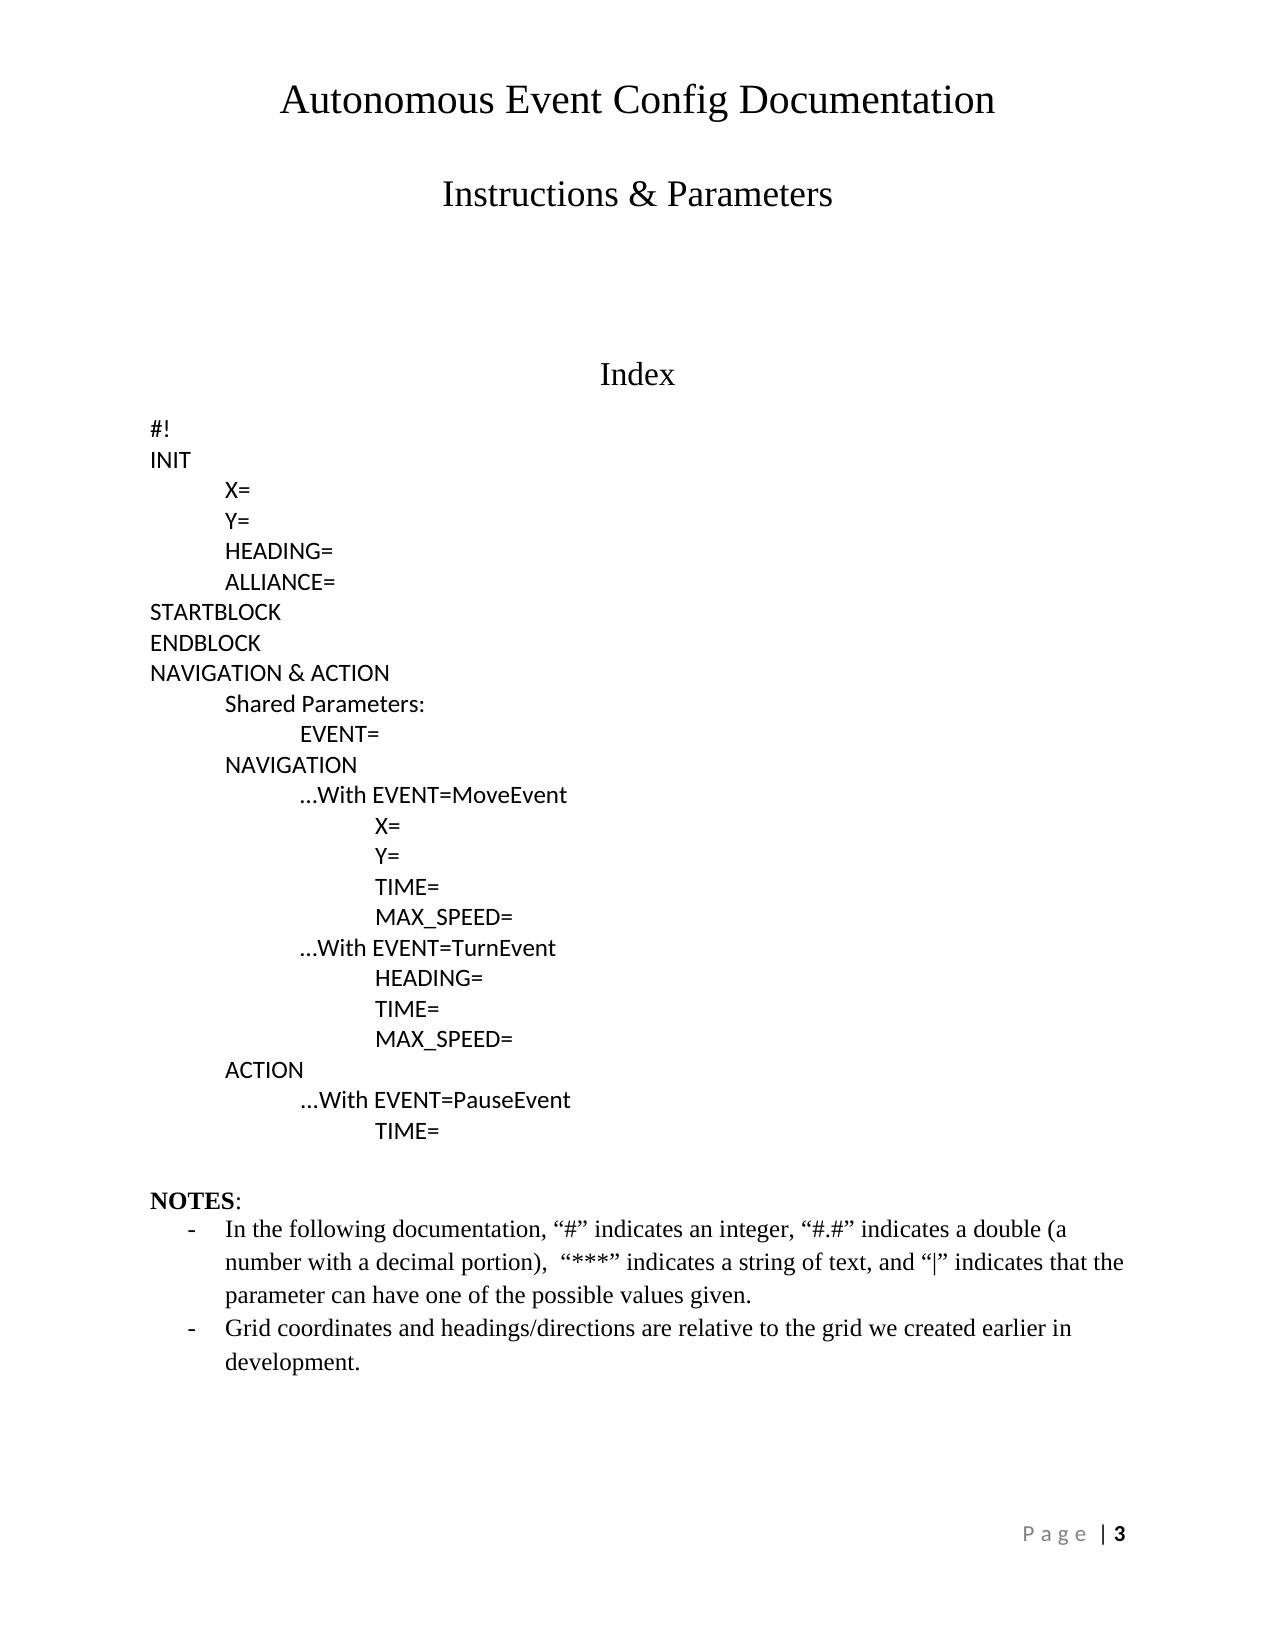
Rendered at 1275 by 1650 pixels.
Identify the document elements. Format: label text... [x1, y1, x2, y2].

text ENDBLOCK [150, 627, 1125, 657]
text ACTION [150, 1054, 1125, 1085]
text NOTES: [150, 1186, 1125, 1214]
text NAVIGATION [150, 749, 1125, 779]
text Shared Parameters: [150, 688, 1125, 718]
text ...With EVENT=PauseEvent [150, 1085, 1125, 1115]
text Y= [150, 505, 1125, 535]
text MAX_SPEED= [150, 902, 1125, 932]
text STARTBLOCK [150, 596, 1125, 627]
text Instructions & Parameters [150, 172, 1125, 215]
list In the following documentation, “#” indicates an integer, “#.#” indicates a double (a number with a decimal portion), “***” indicates a string of text, and “|” indicates that the parameter can have one of the possible values given. [187, 1214, 1125, 1309]
text TIME= [150, 1115, 1125, 1146]
list Grid coordinates and headings/directions are relative to the grid we created earlier in development. [187, 1313, 1125, 1375]
text X= [150, 474, 1125, 505]
text X= [150, 810, 1125, 841]
text …With EVENT=MoveEvent [150, 779, 1125, 810]
text INIT [150, 444, 1125, 474]
text TIME= [150, 871, 1125, 902]
text MAX_SPEED= [150, 1024, 1125, 1054]
text EVENT= [150, 718, 1125, 749]
text NAVIGATION & ACTION [150, 657, 1125, 688]
text HEADING= [150, 535, 1125, 566]
text Index [150, 354, 1125, 392]
text HEADING= [150, 963, 1125, 993]
text TIME= [150, 993, 1125, 1024]
text ALLIANCE= [150, 566, 1125, 596]
text Y= [150, 841, 1125, 871]
text …With EVENT=TurnEvent [150, 932, 1125, 963]
text #! [150, 413, 1125, 444]
